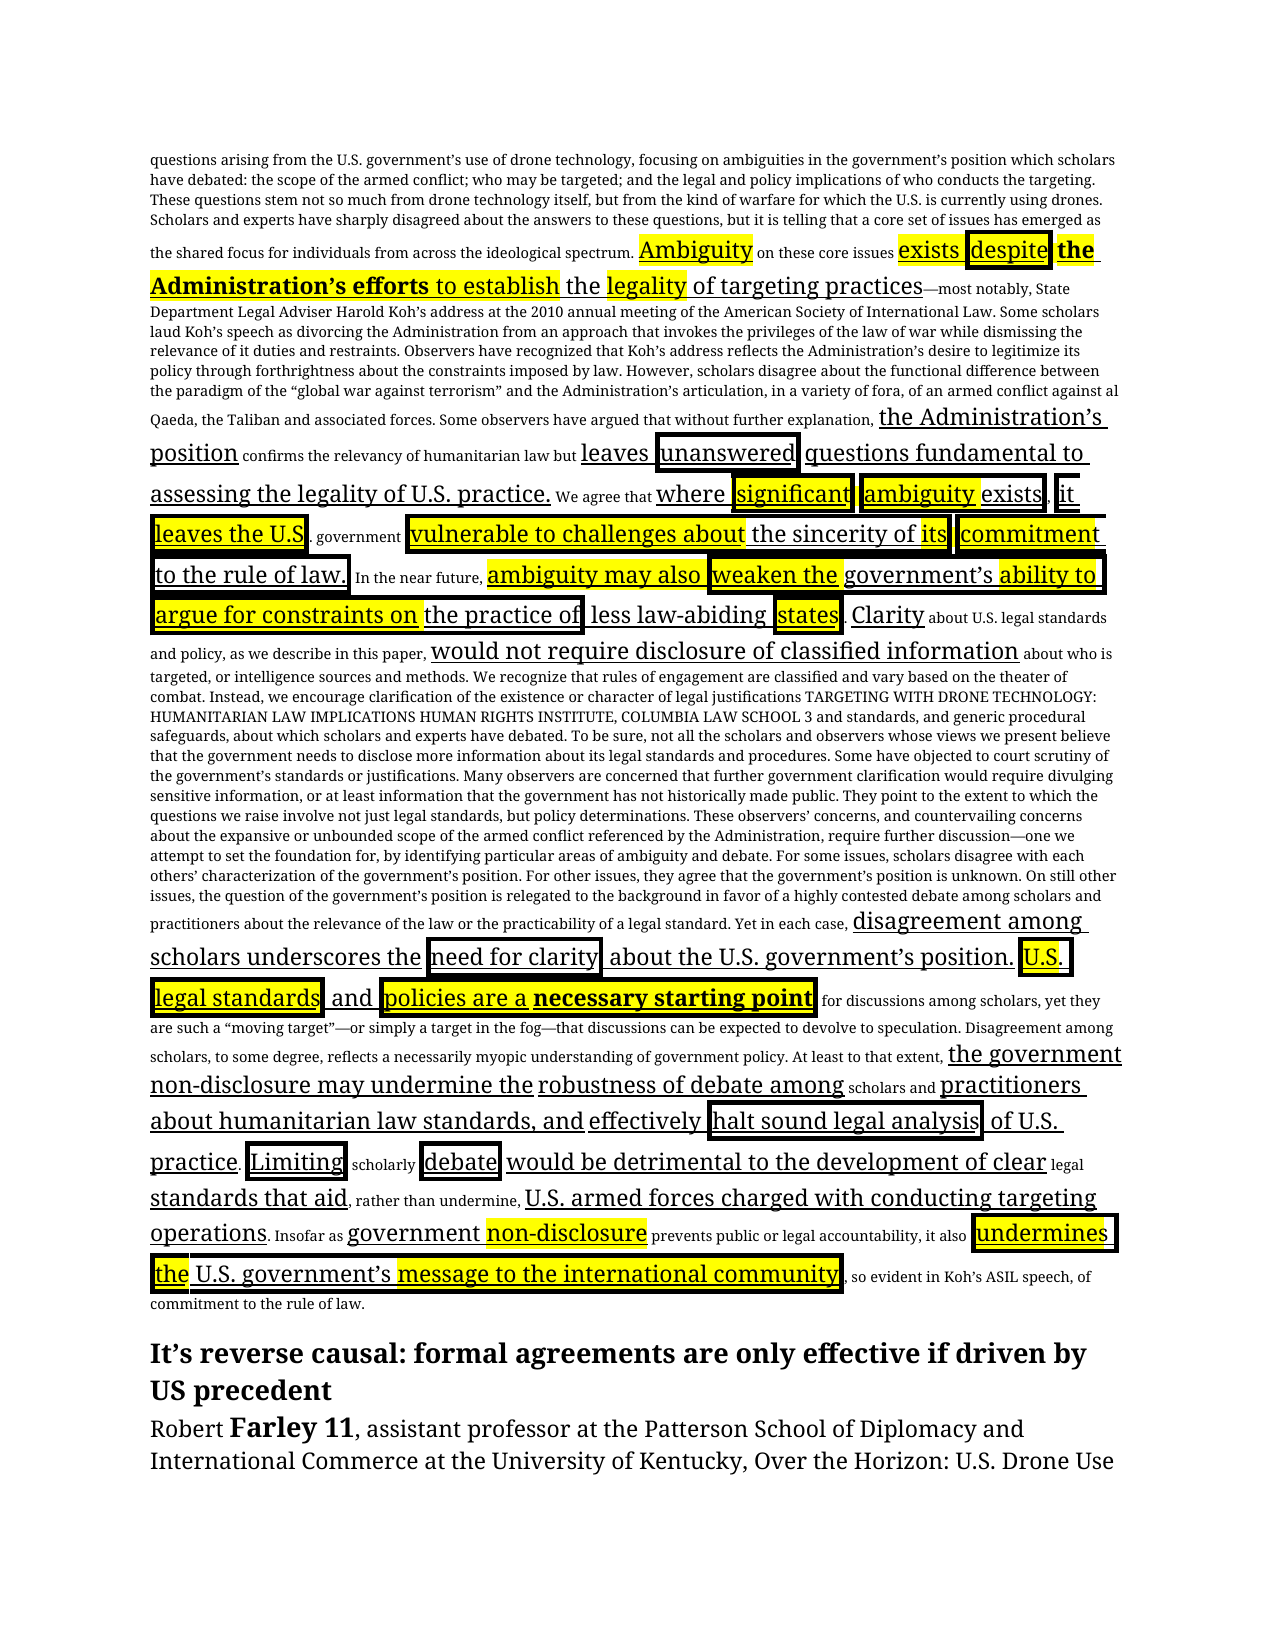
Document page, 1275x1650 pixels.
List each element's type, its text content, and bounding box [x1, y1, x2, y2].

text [150, 1408, 1125, 1477]
subtitle It’s reverse causal: formal agreements are only effective if driven by US precedent [150, 1335, 1125, 1408]
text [150, 150, 1125, 1314]
